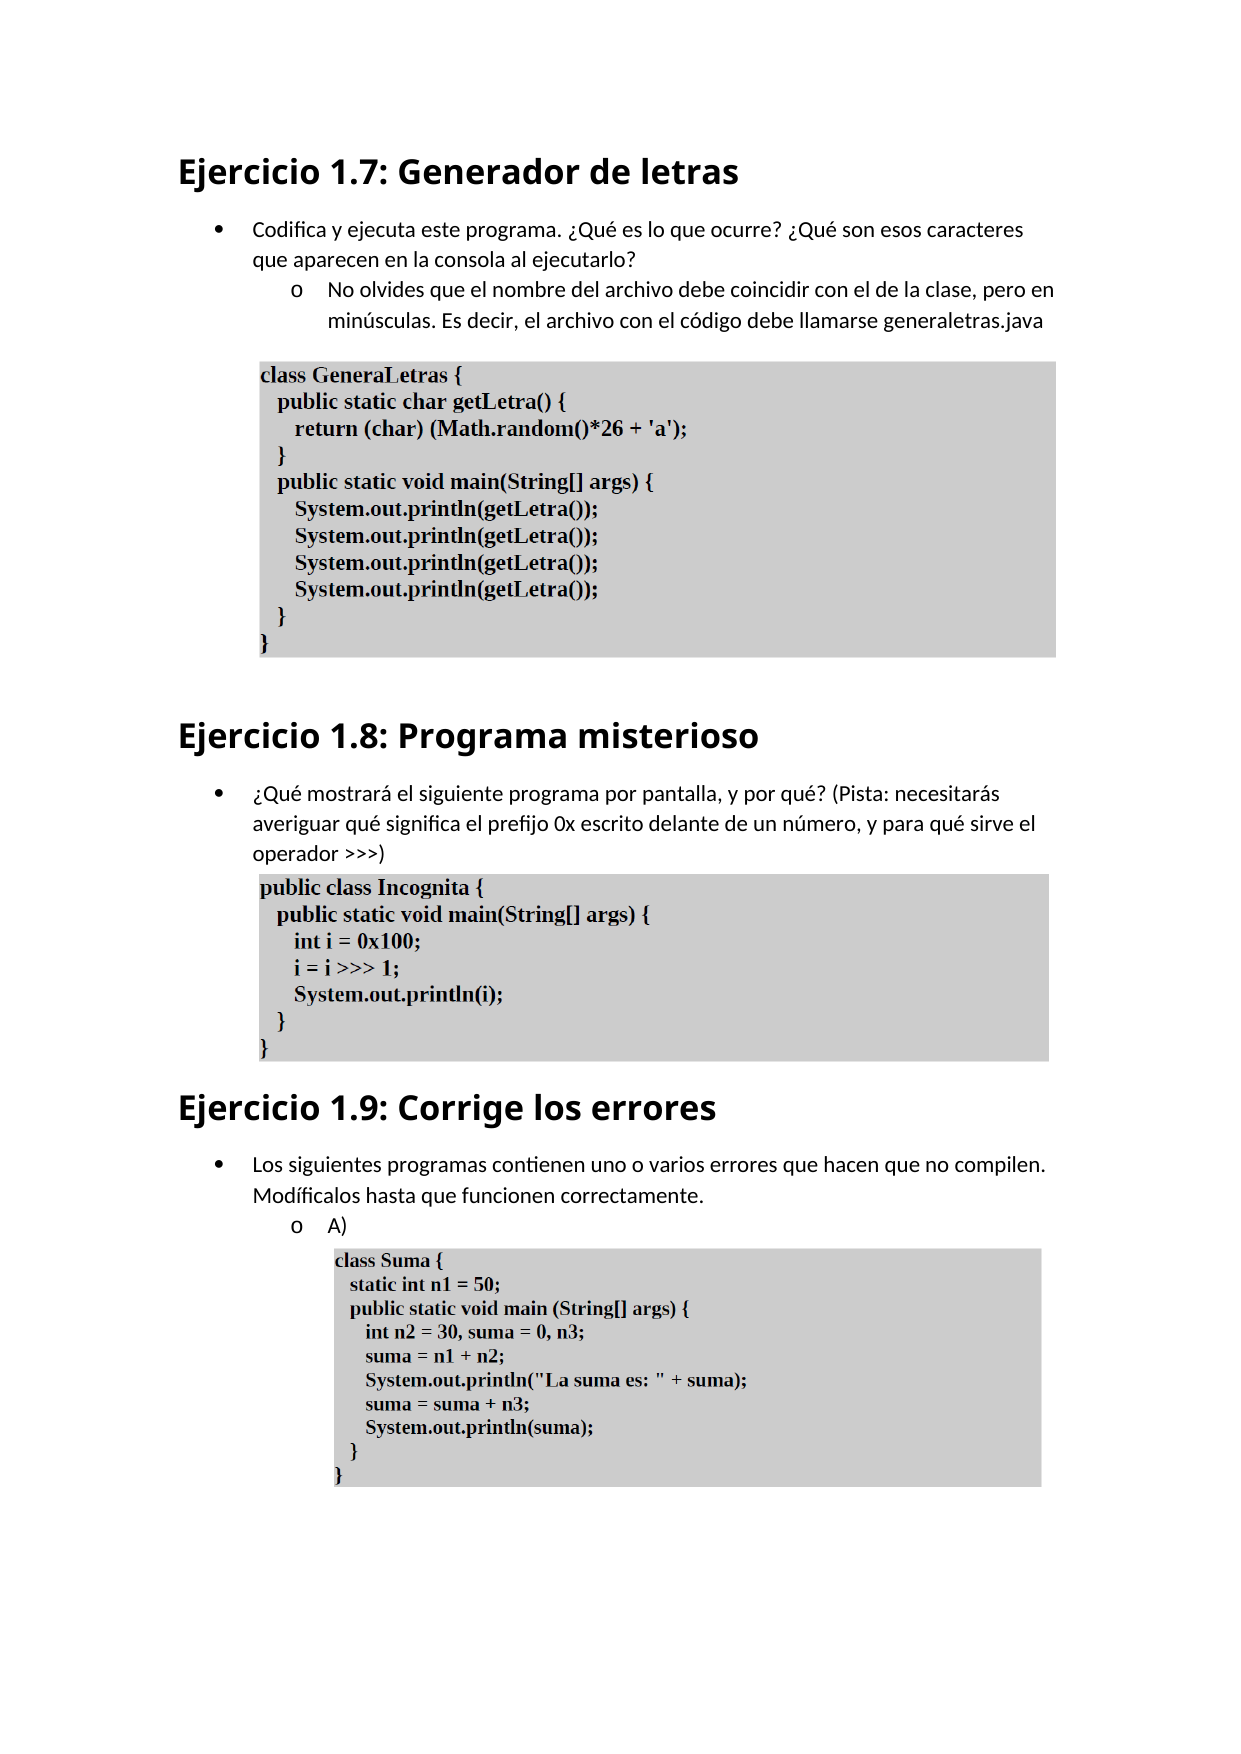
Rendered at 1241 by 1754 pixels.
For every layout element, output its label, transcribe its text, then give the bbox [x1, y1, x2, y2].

picture [252, 869, 1053, 1065]
list Codifica y ejecuta este programa. ¿Qué es lo que ocurre? ¿Qué son esos caracteres que aparecen en la consola al ejecutarlo? [215, 215, 1063, 273]
list Los siguientes programas contienen uno o varios errores que hacen que no compilen. Modíficalos hasta que funcionen correctamente. [215, 1151, 1063, 1209]
text Ejercicio 1.7: Generador de letras [177, 148, 1063, 194]
list No olvides que el nombre del archivo debe coincidir con el de la clase, pero en minúsculas. Es decir, el archivo con el código debe llamarse generaletras.java [290, 275, 1063, 335]
picture [256, 355, 1060, 659]
text Ejercicio 1.9: Corrige los errores [177, 1083, 1063, 1130]
text Ejercicio 1.8: Programa misterioso [177, 712, 1063, 759]
picture [327, 1242, 1046, 1491]
